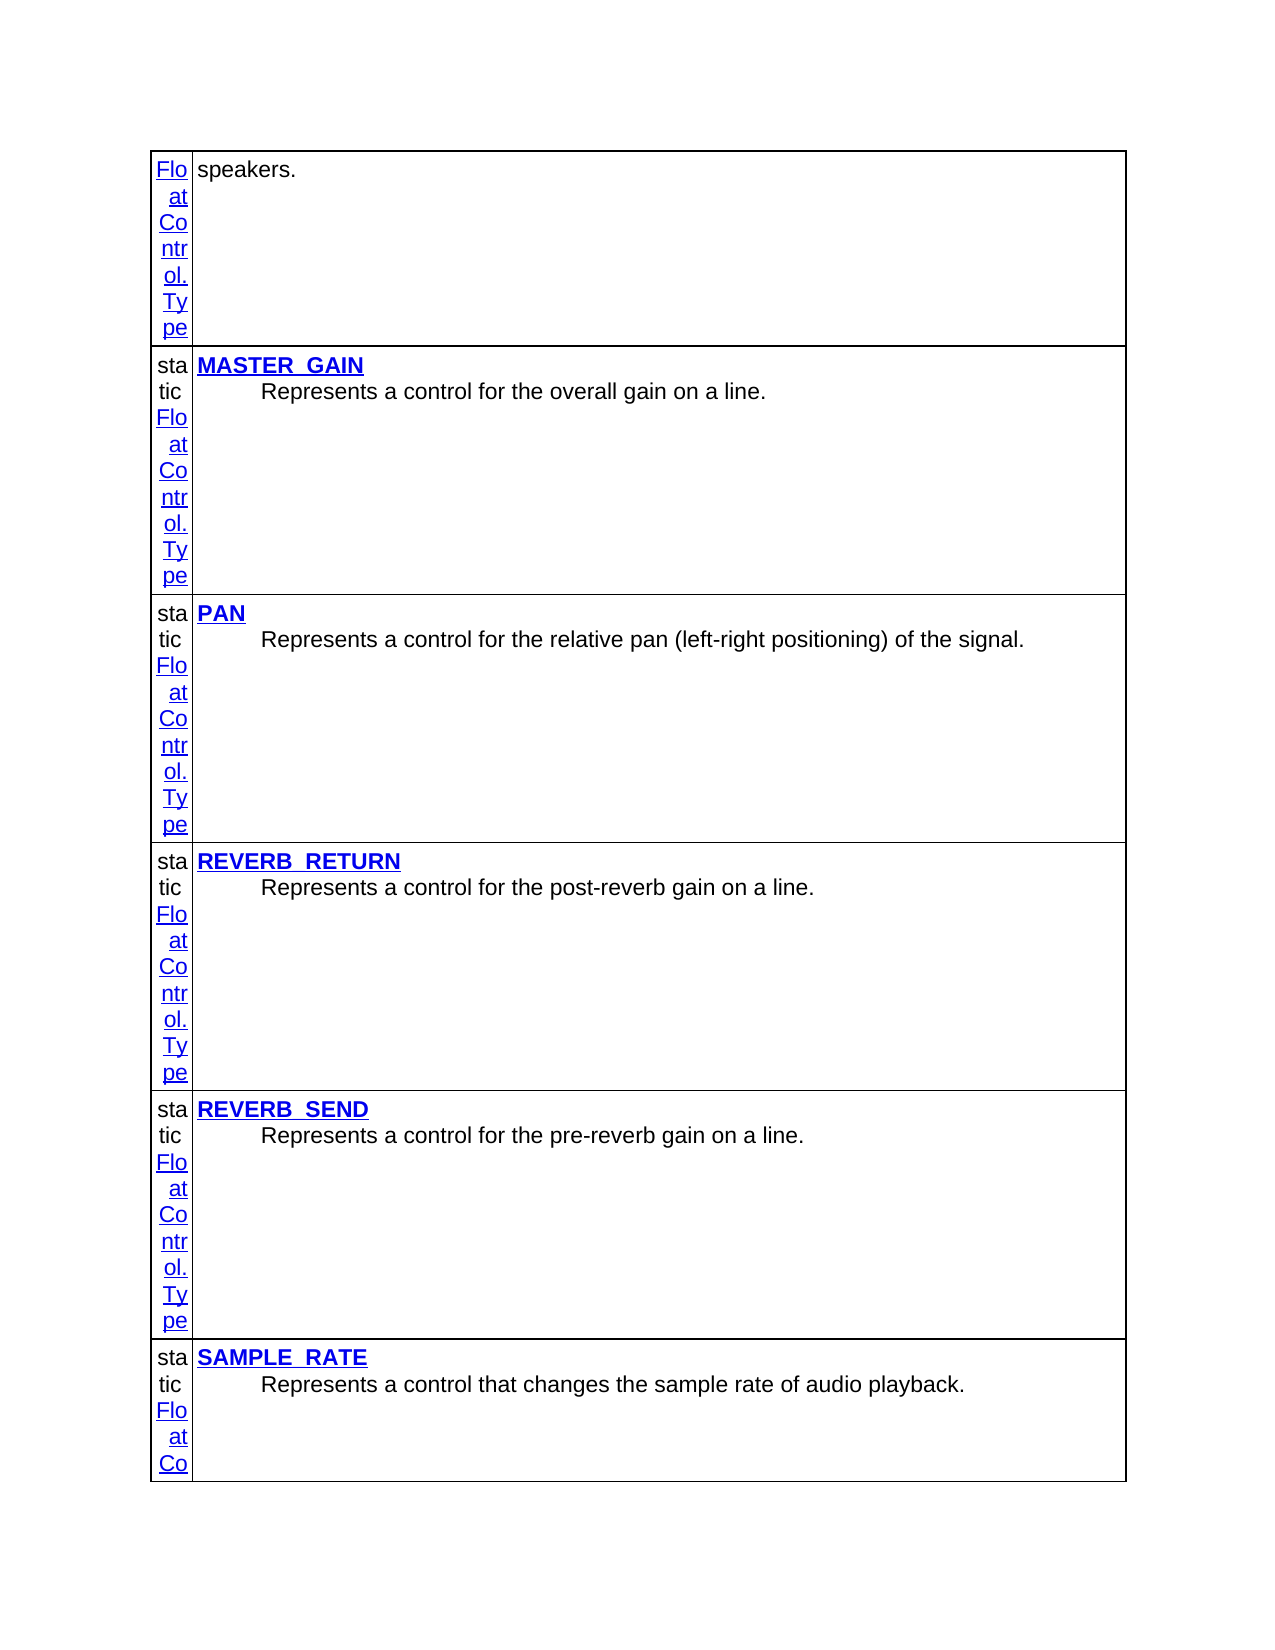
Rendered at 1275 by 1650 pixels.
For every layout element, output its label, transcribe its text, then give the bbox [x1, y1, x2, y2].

table_cell MASTER_GAIN Represents a control for the overall gain on a line. [193, 347, 1125, 593]
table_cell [152, 1340, 192, 1481]
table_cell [193, 1340, 1125, 1481]
table_cell static FloatControl.Type [152, 1091, 192, 1338]
table_cell static FloatControl.Type [152, 347, 192, 593]
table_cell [152, 152, 192, 345]
table_cell static FloatControl.Type [152, 843, 192, 1090]
table_cell REVERB_SEND Represents a control for the pre-reverb gain on a line. [193, 1091, 1125, 1338]
table_cell REVERB_RETURN Represents a control for the post-reverb gain on a line. [193, 843, 1125, 1090]
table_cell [193, 152, 1125, 345]
table_cell PAN Represents a control for the relative pan (left-right positioning) of the signal. [193, 595, 1125, 842]
table_cell static FloatControl.Type [152, 595, 192, 842]
